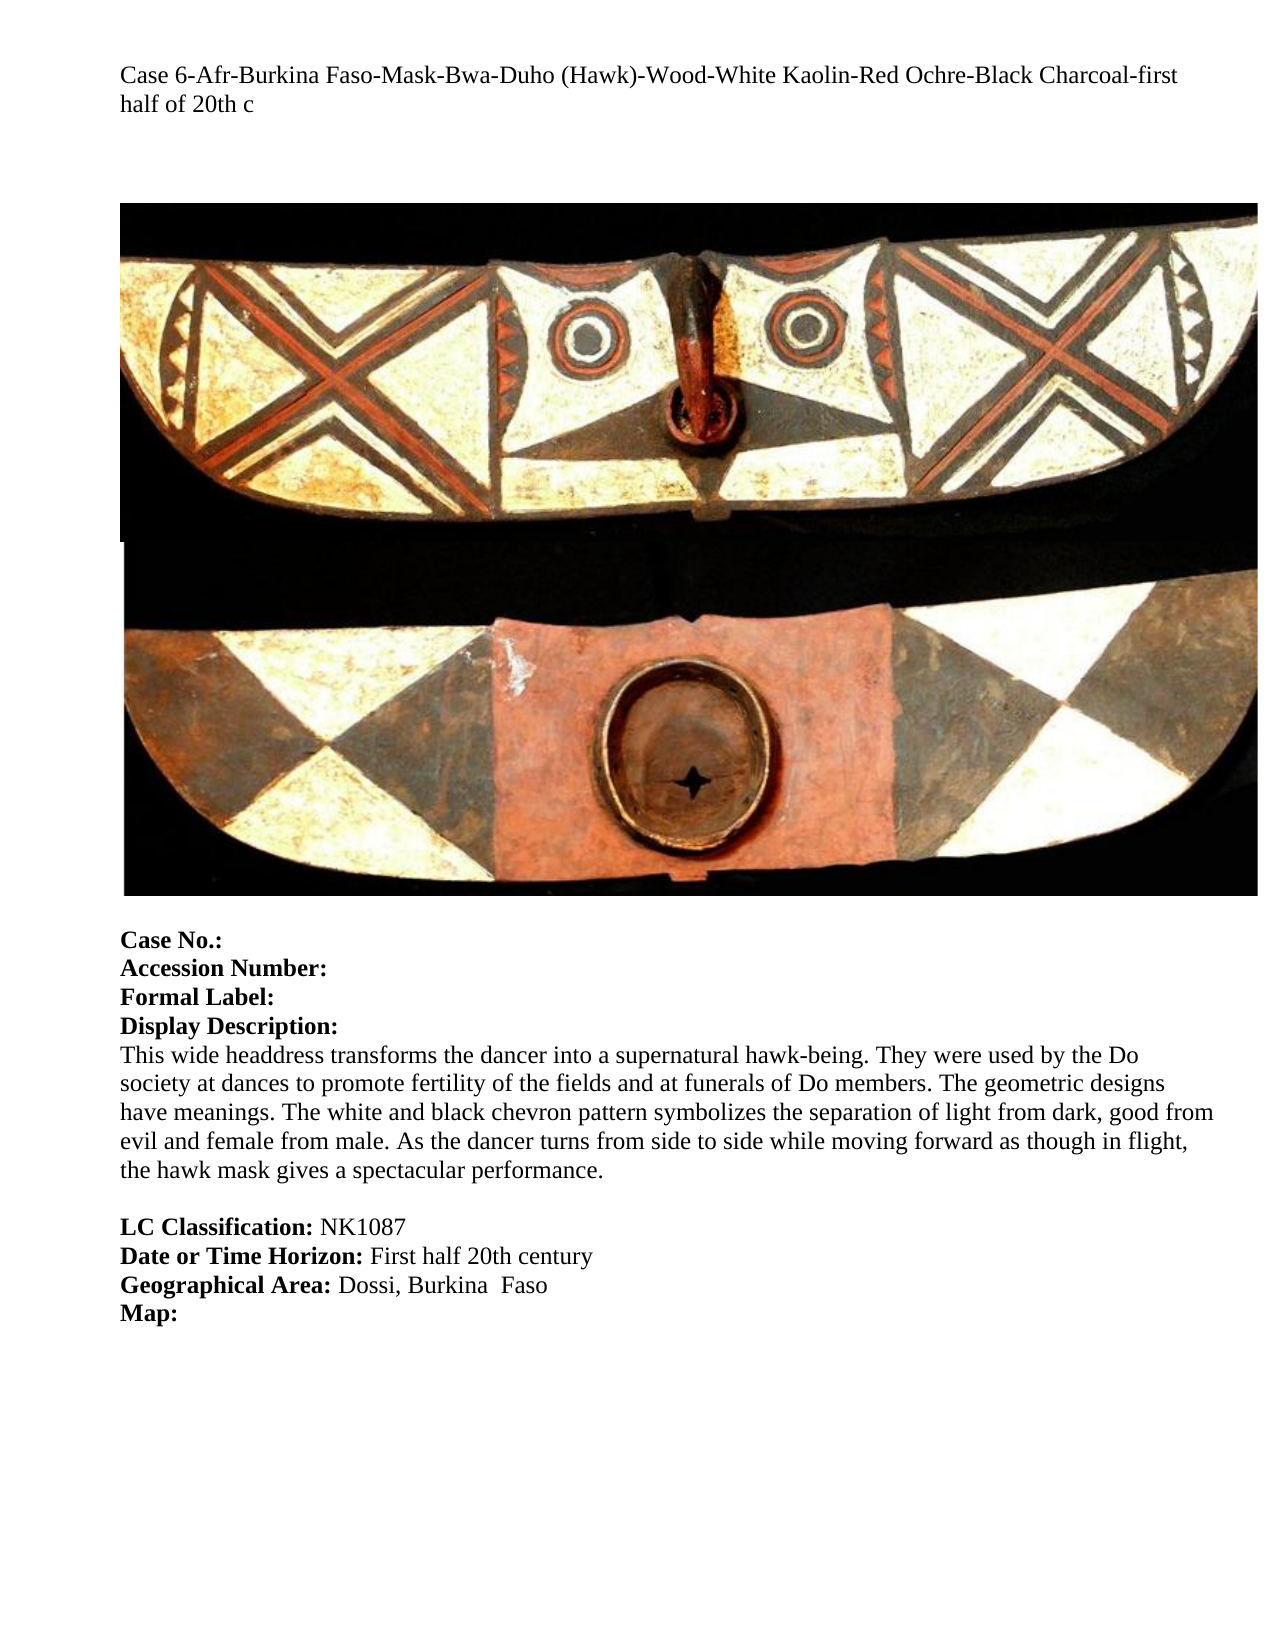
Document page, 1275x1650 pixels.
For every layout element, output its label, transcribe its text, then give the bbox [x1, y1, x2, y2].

text This wide headdress transforms the dancer into a supernatural hawk-being. They were used by the Do society at dances to promote fertility of the fields and at funerals of Do members. The geometric designs have meanings. The white and black chevron pattern symbolizes the separation of light from dark, good from evil and female from male. As the dancer turns from side to side while moving forward as though in flight, the hawk mask gives a spectacular performance. [120, 1040, 1215, 1183]
text Map: [120, 1298, 1215, 1327]
text Geographical Area: Dossi, Burkina Faso [120, 1270, 1215, 1298]
text Case 6-Afr-Burkina Faso-Mask-Bwa-Duho (Hawk)-Wood-White Kaolin-Red Ochre-Black Charcoal-first half of 20th c [120, 60, 1215, 117]
text LC Classification: NK1087 [120, 1212, 1215, 1241]
text Accession Number: [120, 953, 1215, 982]
text Formal Label: [120, 982, 1215, 1011]
text Case No.: [120, 925, 1215, 953]
text Date or Time Horizon: First half 20th century [120, 1241, 1215, 1270]
picture [120, 203, 1258, 896]
text Display Description: [120, 1011, 1215, 1040]
